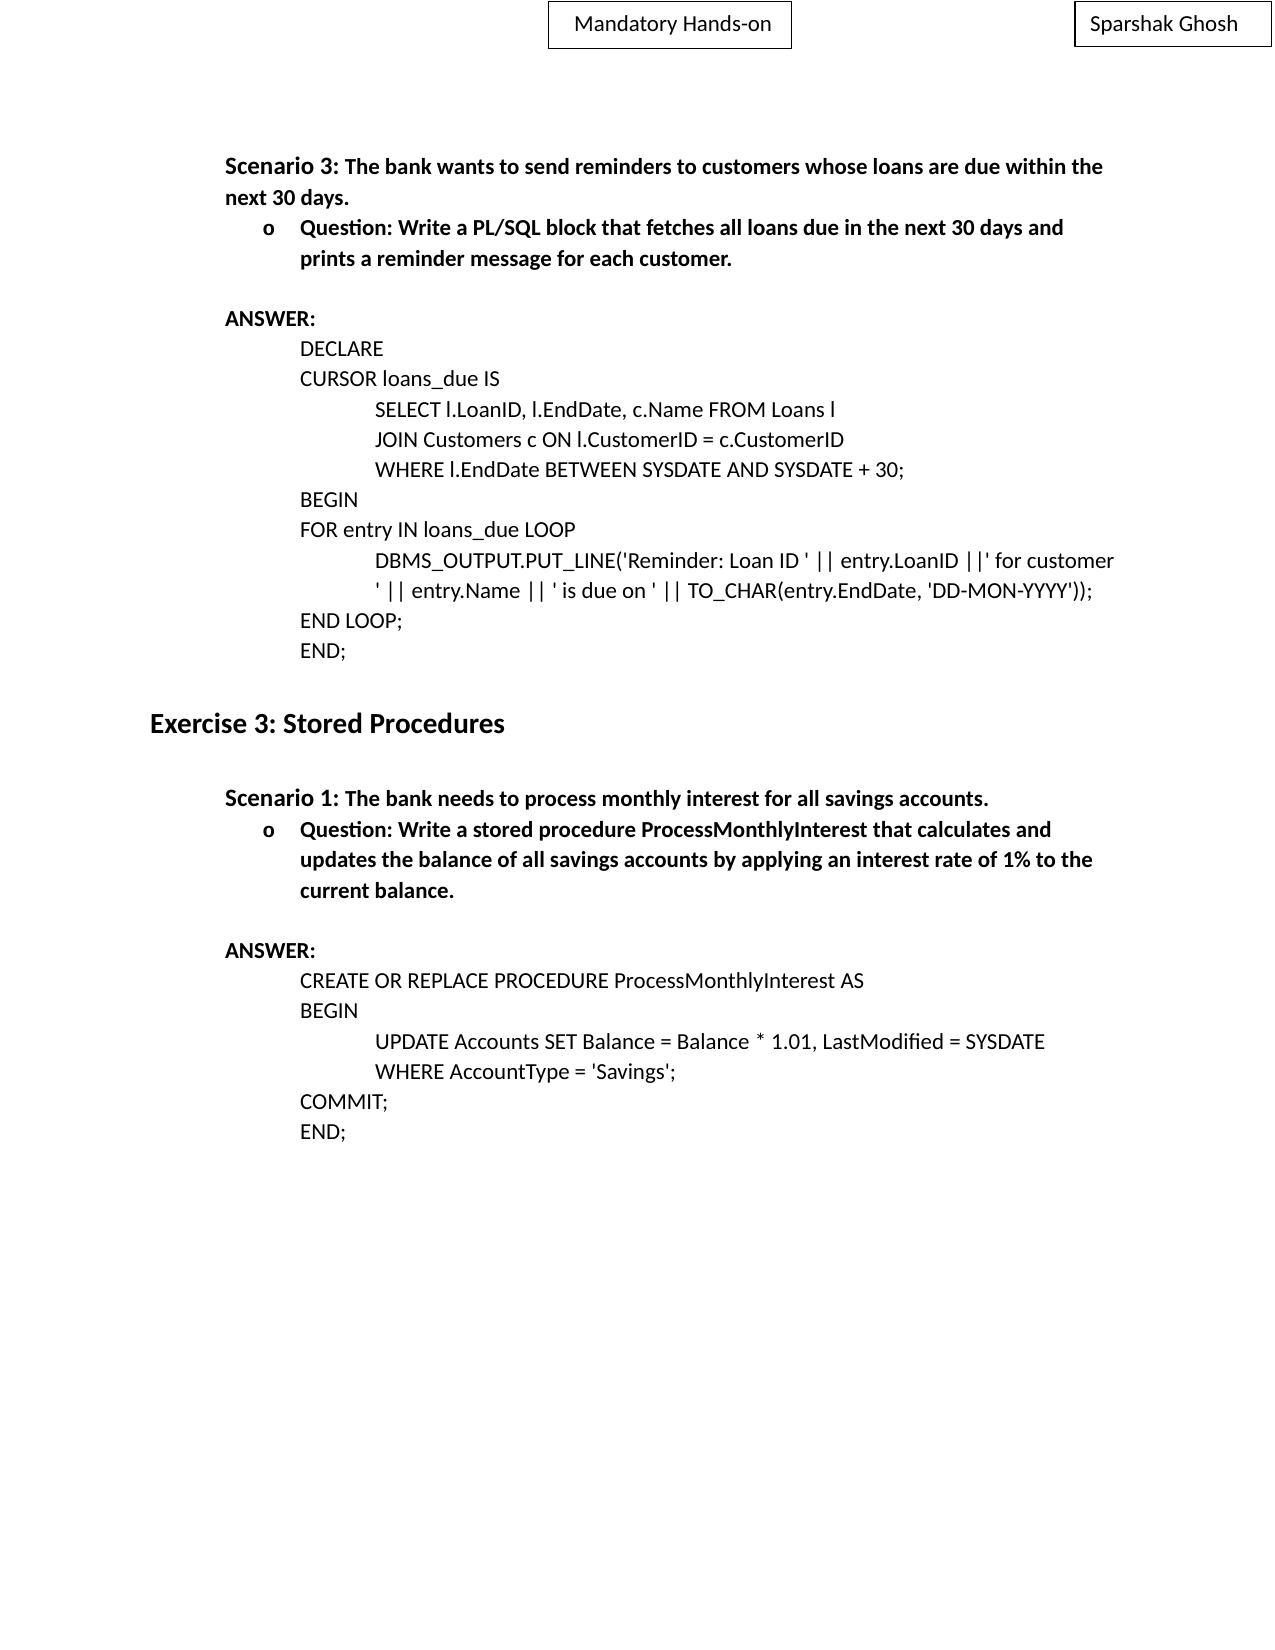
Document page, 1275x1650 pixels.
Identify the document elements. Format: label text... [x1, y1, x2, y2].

text WHERE AccountType = 'Savings'; [150, 1057, 1125, 1085]
text ANSWER: [150, 304, 1125, 332]
text COMMIT; [225, 1087, 1125, 1115]
text JOIN Customers c ON l.CustomerID = c.CustomerID [300, 425, 1125, 453]
text BEGIN [225, 485, 1125, 513]
text SELECT l.LoanID, l.EndDate, c.Name FROM Loans l [300, 395, 1125, 423]
text END LOOP; [150, 606, 1125, 634]
text END; [225, 636, 1125, 664]
text DBMS_OUTPUT.PUT_LINE('Reminder: Loan ID ' || entry.LoanID ||' for customer ' || entry.Name || ' is due on ' || TO_CHAR(entry.EndDate, 'DD-MON-YYYY')); [375, 546, 1125, 604]
list Question: Write a PL/SQL block that fetches all loans due in the next 30 days and prints a reminder message for each customer. [262, 213, 1125, 272]
text UPDATE Accounts SET Balance = Balance * 1.01, LastModified = SYSDATE [300, 1027, 1125, 1055]
text WHERE l.EndDate BETWEEN SYSDATE AND SYSDATE + 30; [300, 455, 1125, 483]
text ANSWER: [150, 936, 1125, 964]
text FOR entry IN loans_due LOOP [225, 516, 1125, 543]
list Question: Write a stored procedure ProcessMonthlyInterest that calculates and updates the balance of all savings accounts by applying an interest rate of 1% to the current balance. [262, 815, 1125, 904]
text CURSOR loans_due IS [225, 364, 1125, 392]
text END; [225, 1117, 1125, 1145]
text Exercise 3: Stored Procedures [150, 705, 1125, 741]
text CREATE OR REPLACE PROCEDURE ProcessMonthlyInterest AS [225, 966, 1125, 994]
text DECLARE [225, 334, 1125, 362]
text BEGIN [225, 997, 1125, 1024]
text Scenario 3: The bank wants to send reminders to customers whose loans are due within the next 30 days. [225, 150, 1125, 211]
text Scenario 1: The bank needs to process monthly interest for all savings accounts. [225, 782, 1125, 812]
